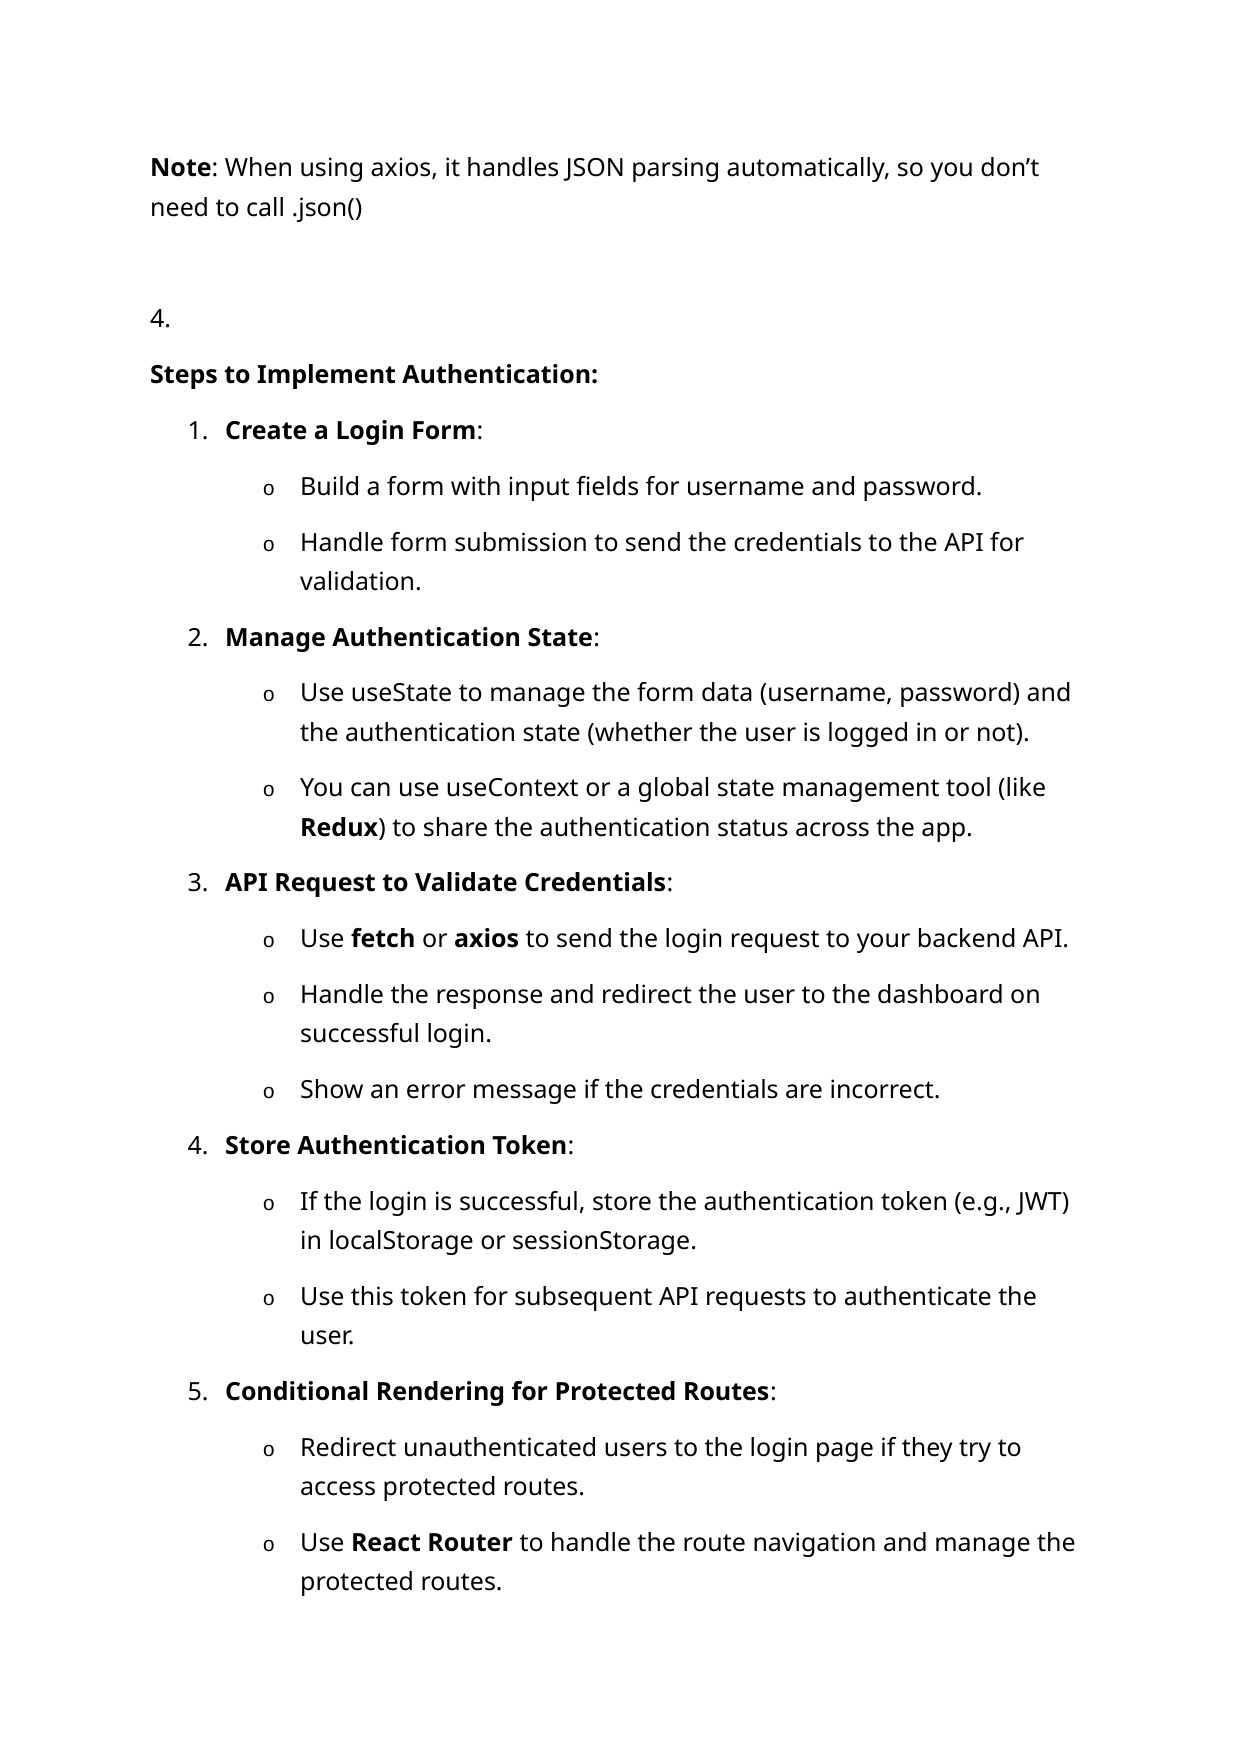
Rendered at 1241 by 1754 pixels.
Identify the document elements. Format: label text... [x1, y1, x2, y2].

list If the login is successful, store the authentication token (e.g., JWT) in localStorage or sessionStorage. [262, 1183, 1090, 1257]
list Use React Router to handle the route navigation and manage the protected routes. [262, 1524, 1090, 1597]
text Steps to Implement Authentication: [150, 357, 1090, 391]
list API Request to Validate Credentials: [187, 865, 1090, 899]
list Use this token for subsequent API requests to authenticate the user. [262, 1278, 1090, 1352]
text 4. [150, 301, 1090, 335]
list Use fetch or axios to send the login request to your backend API. [262, 921, 1090, 955]
list Show an error message if the credentials are incorrect. [262, 1072, 1090, 1106]
list Manage Authentication State: [187, 619, 1090, 653]
list Handle form submission to send the credentials to the API for validation. [262, 524, 1090, 597]
list Create a Login Form: [187, 412, 1090, 447]
list Build a form with input fields for username and password. [262, 468, 1090, 502]
list You can use useContext or a global state management tool (like Redux) to share the authentication status across the app. [262, 770, 1090, 843]
list Redirect unauthenticated users to the login page if they try to access protected routes. [262, 1429, 1090, 1502]
list Use useState to manage the form data (username, password) and the authentication state (whether the user is logged in or not). [262, 675, 1090, 748]
text Note: When using axios, it handles JSON parsing automatically, so you don’t need to call .json() [150, 150, 1090, 223]
list Store Authentication Token: [187, 1127, 1090, 1162]
list Conditional Rendering for Protected Routes: [187, 1373, 1090, 1407]
list Handle the response and redirect the user to the dashboard on successful login. [262, 977, 1090, 1050]
